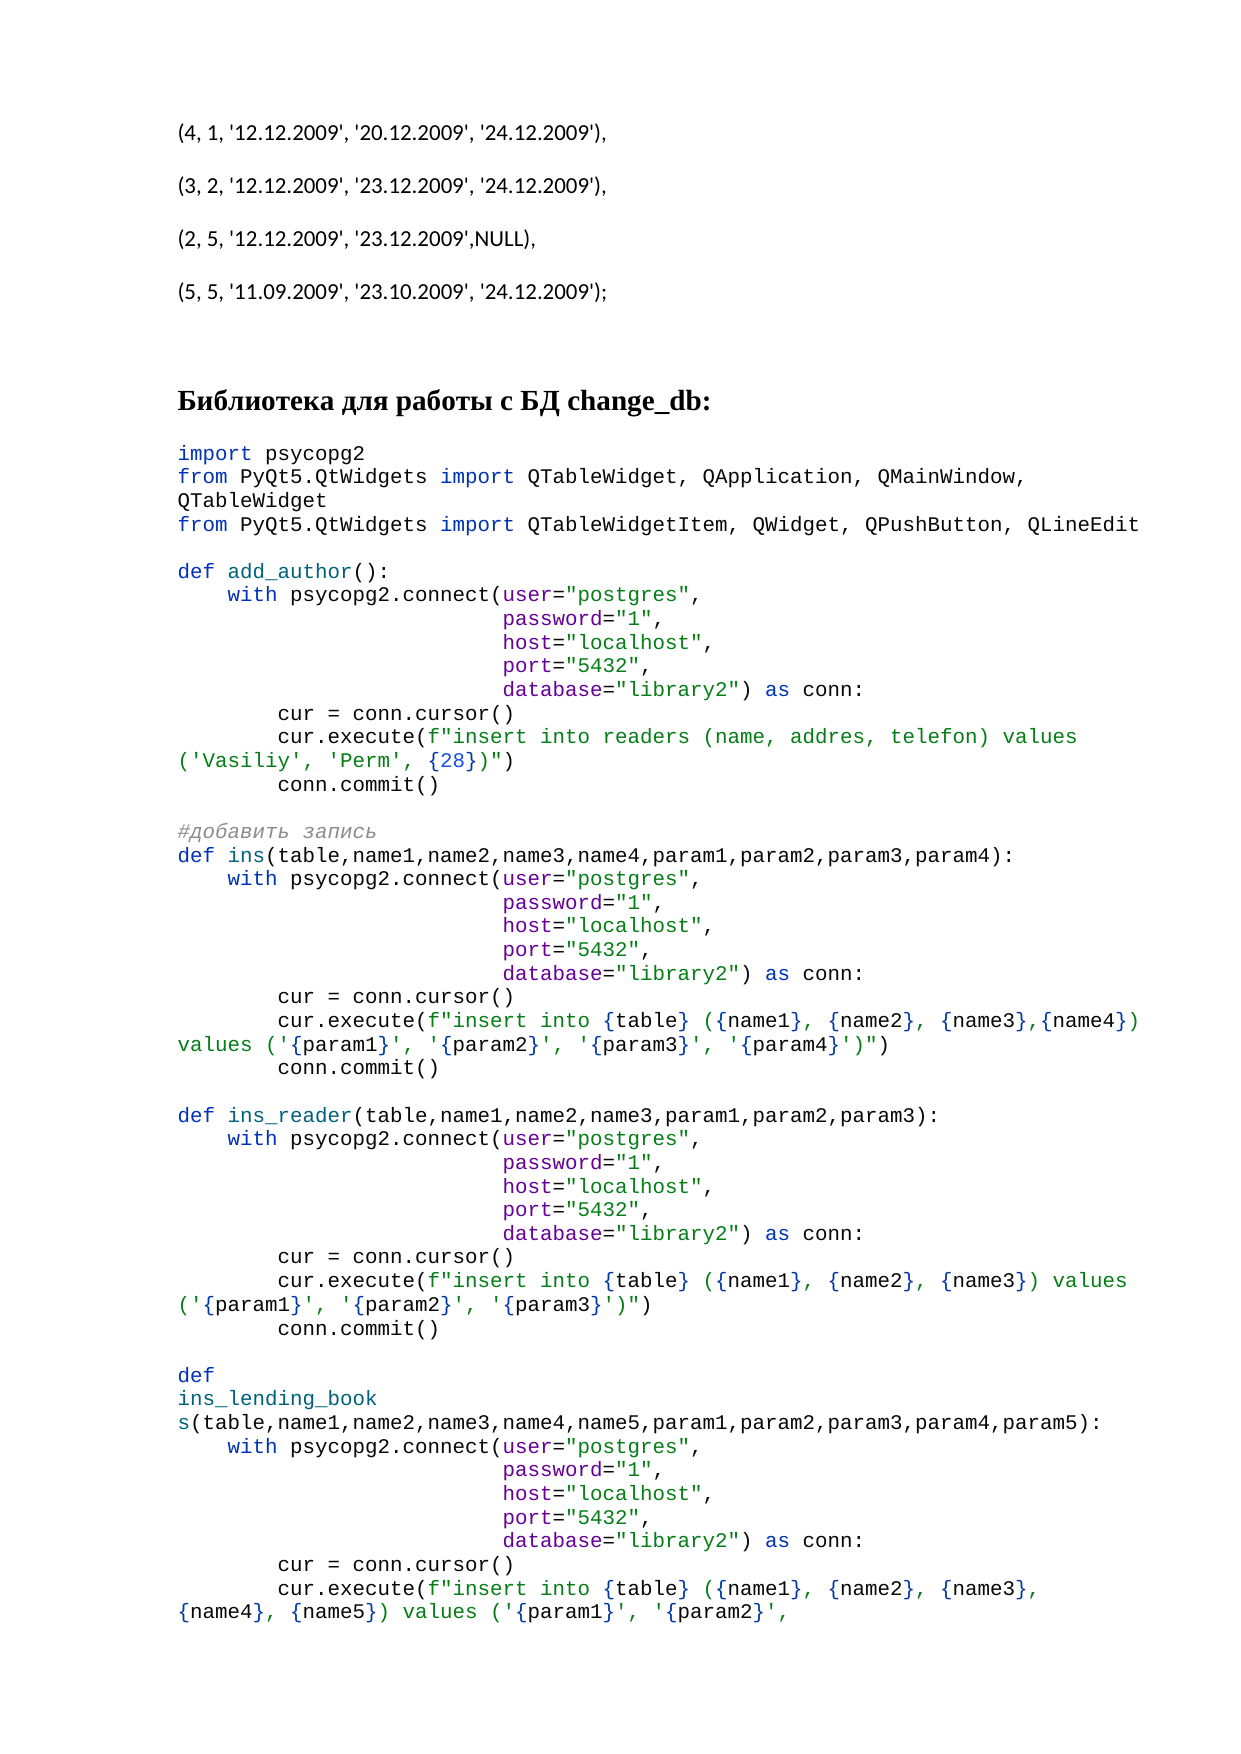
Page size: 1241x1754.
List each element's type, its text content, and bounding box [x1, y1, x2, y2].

text (3, 2, '12.12.2009', '23.12.2009', '24.12.2009'), [177, 171, 1152, 199]
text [177, 443, 1152, 1625]
text (4, 1, '12.12.2009', '20.12.2009', '24.12.2009'), [177, 118, 1152, 146]
text Библиотека для работы с БД change_db: [177, 383, 1152, 417]
text (2, 5, '12.12.2009', '23.12.2009',NULL), [177, 224, 1152, 252]
text (5, 5, '11.09.2009', '23.10.2009', '24.12.2009'); [177, 277, 1152, 305]
